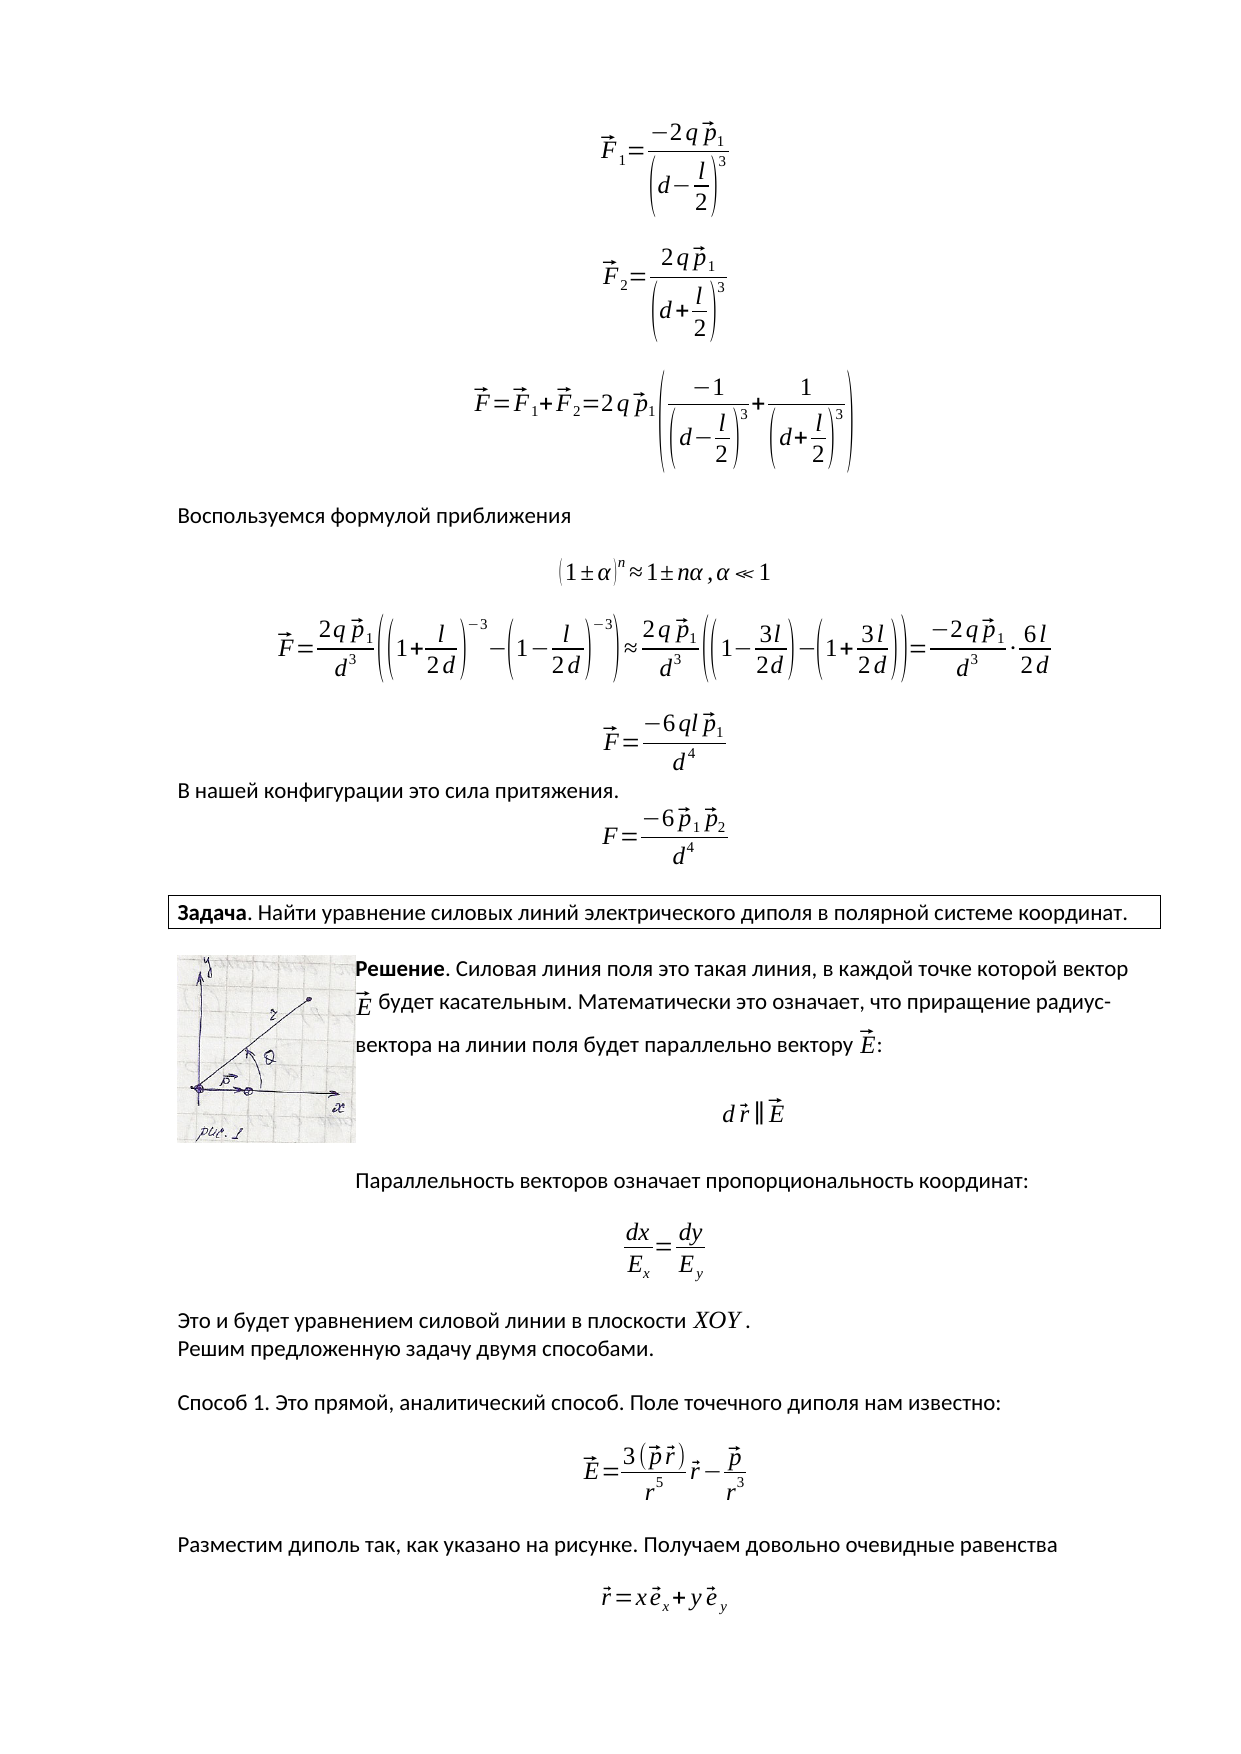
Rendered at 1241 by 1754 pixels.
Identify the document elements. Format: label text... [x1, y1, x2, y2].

text Решение. Силовая линия поля это такая линия, в каждой точке которой вектор будет касательным. Математически это означает, что приращение радиус-вектора на линии поля будет параллельно вектору : [177, 954, 1152, 1059]
text Это и будет уравнением силовой линии в плоскости . [177, 1307, 1152, 1334]
text Параллельность векторов означает пропорциональность координат: [177, 1166, 1152, 1194]
text Разместим диполь так, как указано на рисунке. Получаем довольно очевидные равенства [177, 1530, 1152, 1558]
text Способ 1. Это прямой, аналитический способ. Поле точечного диполя нам известно: [177, 1388, 1152, 1416]
text В нашей конфигурации это сила притяжения. [177, 776, 1152, 804]
text Воспользуемся формулой приближения [177, 501, 1152, 529]
picture [177, 1059, 356, 1143]
text Задача. Найти уравнение силовых линий электрического диполя в полярной системе координат. [169, 896, 1160, 928]
text Решим предложенную задачу двумя способами. [177, 1334, 1152, 1363]
